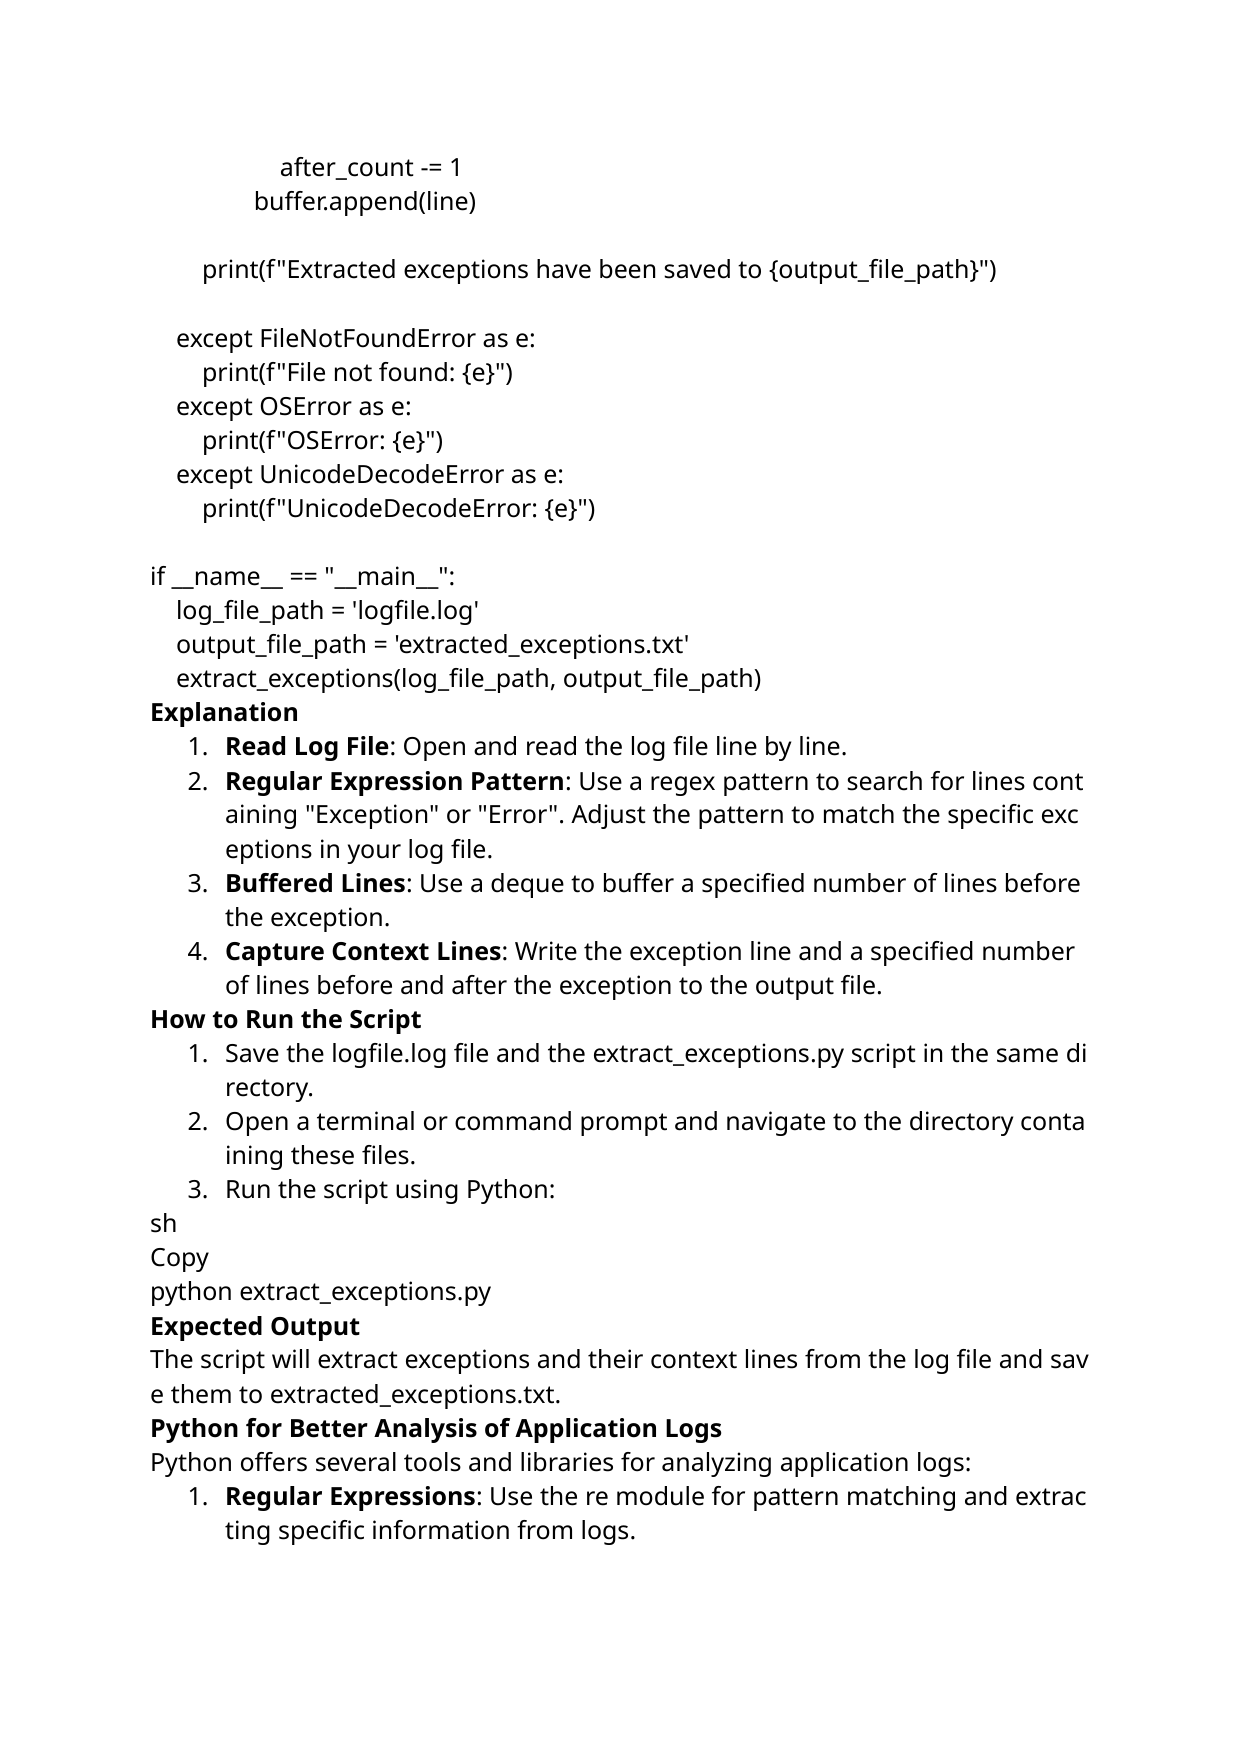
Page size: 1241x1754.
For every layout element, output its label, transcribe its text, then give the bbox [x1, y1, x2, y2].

list Save the logfile.log file and the extract_exceptions.py script in the same directory. [187, 1036, 1090, 1104]
text except OSError as e: [150, 388, 1090, 422]
text print(f"OSError: {e}") [150, 422, 1090, 457]
text print(f"File not found: {e}") [150, 354, 1090, 388]
text except FileNotFoundError as e: [150, 320, 1090, 354]
text Explanation [150, 695, 1090, 729]
list Read Log File: Open and read the log file line by line. [187, 729, 1090, 763]
text Python for Better Analysis of Application Logs [150, 1410, 1090, 1444]
list Regular Expression Pattern: Use a regex pattern to search for lines containing "Exception" or "Error". Adjust the pattern to match the specific exceptions in your log file. [187, 763, 1090, 865]
text Copy [150, 1240, 1090, 1274]
text buffer.append(line) [150, 184, 1090, 218]
list Open a terminal or command prompt and navigate to the directory containing these files. [187, 1104, 1090, 1172]
text python extract_exceptions.py [150, 1274, 1090, 1308]
list Buffered Lines: Use a deque to buffer a specified number of lines before the exception. [187, 865, 1090, 933]
text if __name__ == "__main__": [150, 559, 1090, 593]
text log_file_path = 'logfile.log' [150, 593, 1090, 627]
list Regular Expressions: Use the re module for pattern matching and extracting specific information from logs. [187, 1478, 1090, 1547]
list Capture Context Lines: Write the exception line and a specified number of lines before and after the exception to the output file. [187, 933, 1090, 1002]
text Expected Output [150, 1308, 1090, 1342]
text print(f"UnicodeDecodeError: {e}") [150, 491, 1090, 525]
text Python offers several tools and libraries for analyzing application logs: [150, 1444, 1090, 1478]
text How to Run the Script [150, 1002, 1090, 1036]
text after_count -= 1 [150, 150, 1090, 184]
text extract_exceptions(log_file_path, output_file_path) [150, 661, 1090, 695]
text output_file_path = 'extracted_exceptions.txt' [150, 627, 1090, 661]
text sh [150, 1206, 1090, 1240]
text except UnicodeDecodeError as e: [150, 457, 1090, 491]
text print(f"Extracted exceptions have been saved to {output_file_path}") [150, 252, 1090, 286]
text The script will extract exceptions and their context lines from the log file and save them to extracted_exceptions.txt. [150, 1342, 1090, 1410]
list Run the script using Python: [187, 1172, 1090, 1206]
